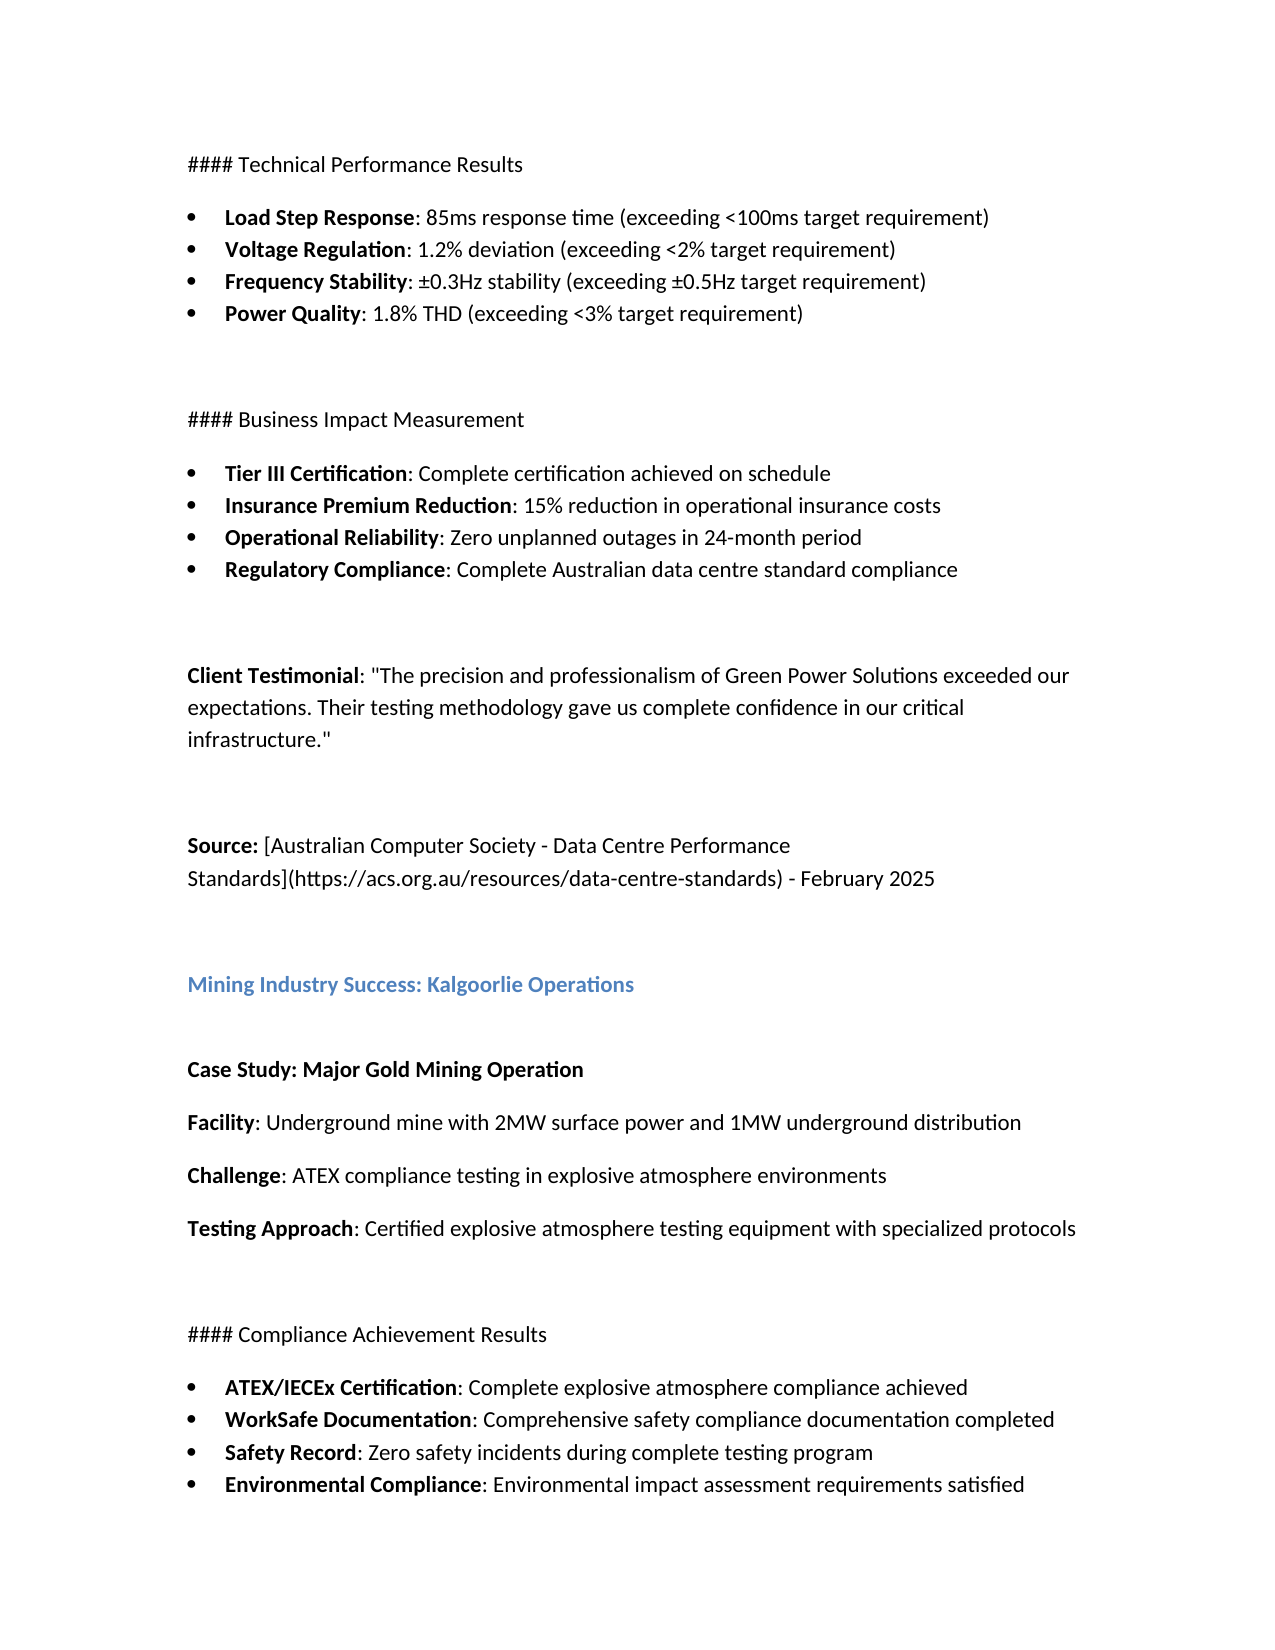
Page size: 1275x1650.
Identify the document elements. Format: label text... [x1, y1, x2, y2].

list Load Step Response: 85ms response time (exceeding <100ms target requirement) [187, 203, 1087, 231]
text Case Study: Major Gold Mining Operation [187, 1055, 1087, 1083]
list Voltage Regulation: 1.2% deviation (exceeding <2% target requirement) [187, 235, 1087, 263]
text Client Testimonial: "The precision and professionalism of Green Power Solutions exceeded our expectations. Their testing methodology gave us complete confidence in our critical infrastructure." [187, 661, 1087, 754]
list WorkSafe Documentation: Comprehensive safety compliance documentation completed [187, 1405, 1087, 1433]
text #### Technical Performance Results [187, 150, 1087, 178]
text #### Business Impact Measurement [187, 406, 1087, 434]
list Frequency Stability: ±0.3Hz stability (exceeding ±0.5Hz target requirement) [187, 267, 1087, 295]
list Operational Reliability: Zero unplanned outages in 24-month period [187, 523, 1087, 551]
text #### Compliance Achievement Results [187, 1320, 1087, 1348]
list ATEX/IECEx Certification: Complete explosive atmosphere compliance achieved [187, 1373, 1087, 1401]
list Environmental Compliance: Environmental impact assessment requirements satisfied [187, 1470, 1087, 1498]
list Insurance Premium Reduction: 15% reduction in operational insurance costs [187, 491, 1087, 519]
list Power Quality: 1.8% THD (exceeding <3% target requirement) [187, 299, 1087, 328]
list Tier III Certification: Complete certification achieved on schedule [187, 459, 1087, 487]
text Facility: Underground mine with 2MW surface power and 1MW underground distribution [187, 1108, 1087, 1136]
text Challenge: ATEX compliance testing in explosive atmosphere environments [187, 1161, 1087, 1189]
text Source: [Australian Computer Society - Data Centre Performance Standards](https://acs.org.au/resources/data-centre-standards) - February 2025 [187, 832, 1087, 892]
list Safety Record: Zero safety incidents during complete testing program [187, 1438, 1087, 1466]
list Regulatory Compliance: Complete Australian data centre standard compliance [187, 555, 1087, 583]
text Testing Approach: Certified explosive atmosphere testing equipment with specialized protocols [187, 1214, 1087, 1242]
subtitle Mining Industry Success: Kalgoorlie Operations [187, 970, 1087, 998]
